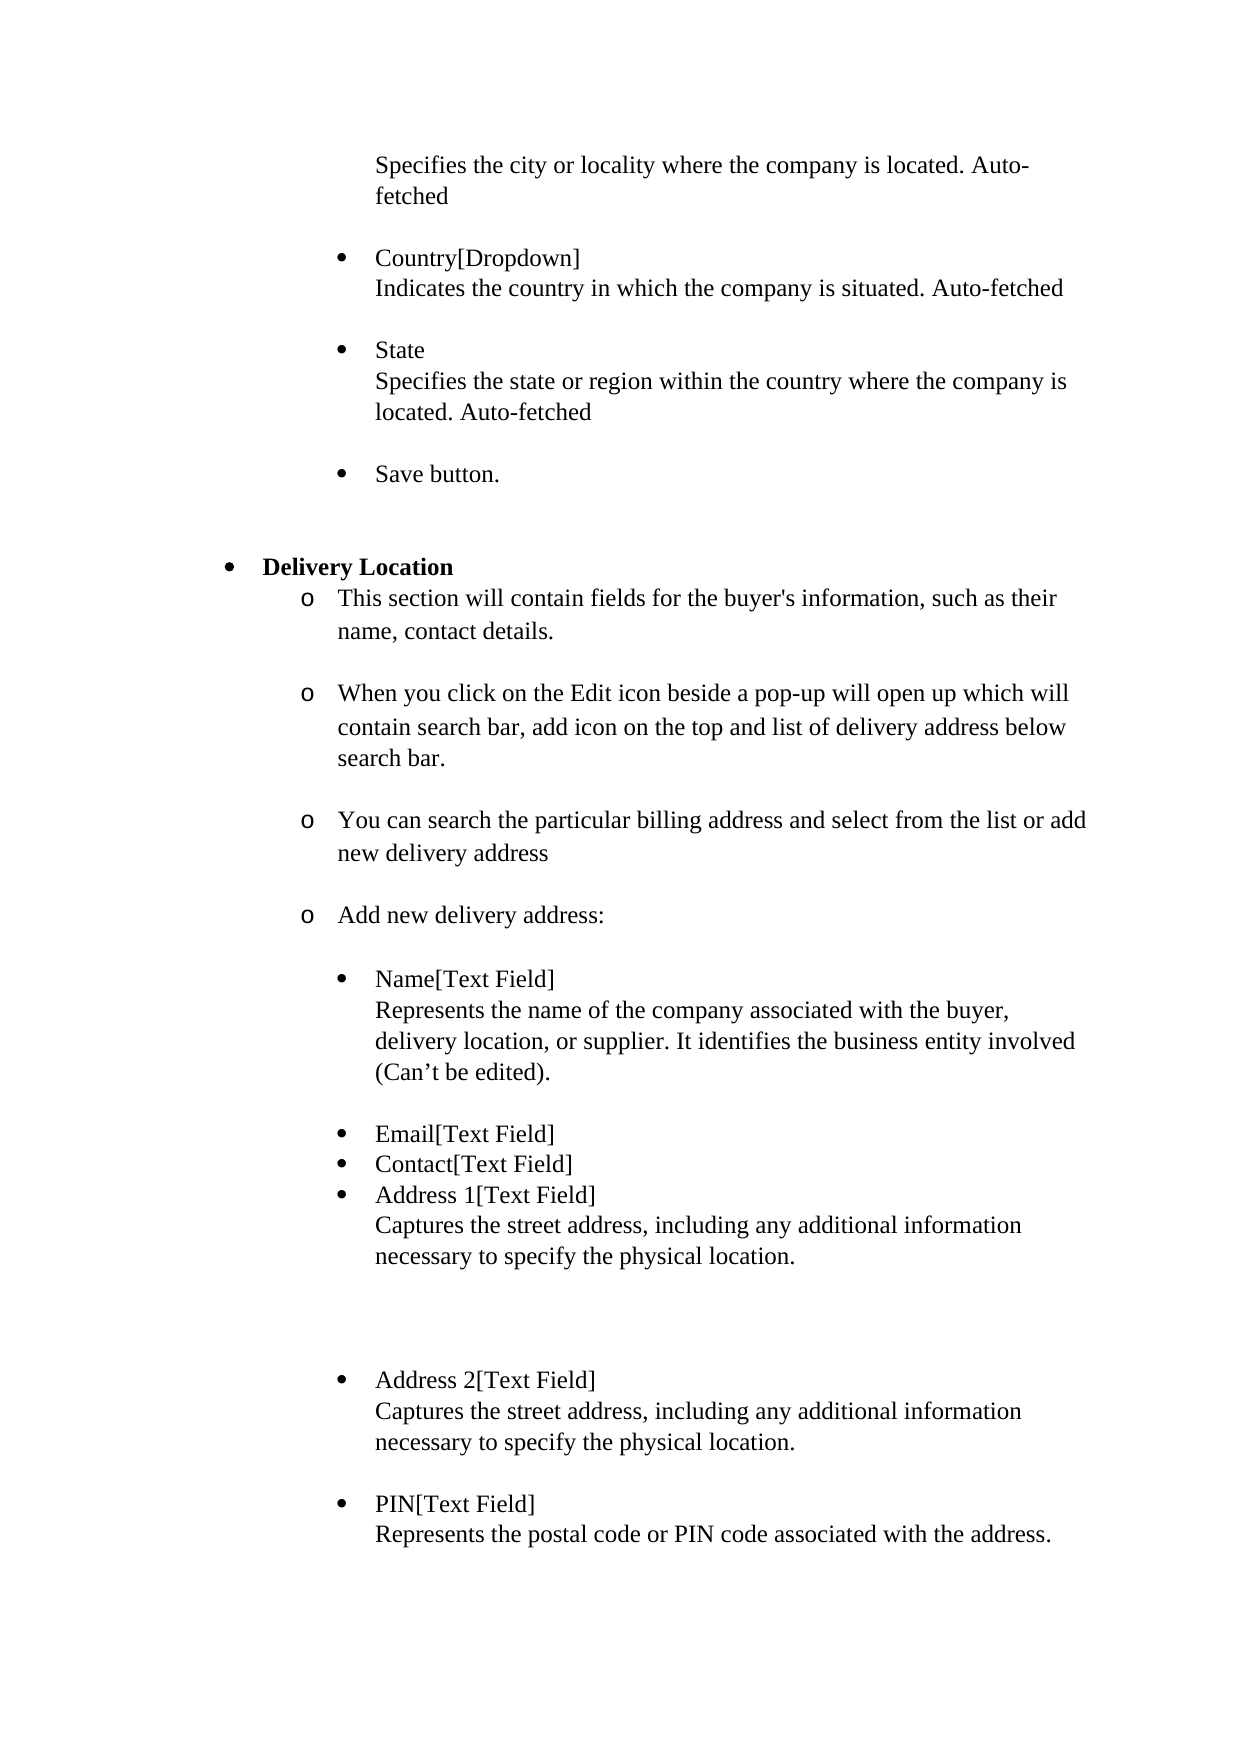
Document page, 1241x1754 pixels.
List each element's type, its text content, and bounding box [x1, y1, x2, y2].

list Save button. [337, 459, 1090, 488]
list Captures the street address, including any additional information necessary to specify the physical location. [375, 1210, 1090, 1270]
list Country[Dropdown] [337, 243, 1090, 272]
list Represents the postal code or PIN code associated with the address. [300, 1519, 1090, 1548]
list Email[Text Field] [337, 1119, 1090, 1148]
list Address 2[Text Field] [337, 1365, 1090, 1394]
list Add new delivery address: [300, 900, 1090, 931]
list Delivery Location [225, 552, 1090, 581]
list Specifies the state or region within the country where the company is located. Auto-fetched [375, 366, 1090, 426]
list This section will contain fields for the buyer's information, such as their name, contact details. [300, 583, 1090, 645]
list Address 1[Text Field] [337, 1180, 1090, 1208]
list Captures the street address, including any additional information necessary to specify the physical location. [375, 1396, 1090, 1456]
list You can search the particular billing address and select from the list or add new delivery address [300, 805, 1090, 867]
list Specifies the city or locality where the company is located. Auto-fetched [375, 150, 1090, 210]
list Represents the name of the company associated with the buyer, delivery location, or supplier. It identifies the business entity involved (Can’t be edited). [375, 995, 1090, 1086]
list PIN[Text Field] [337, 1489, 1090, 1518]
list Name[Text Field] [337, 964, 1090, 993]
list Indicates the country in which the company is situated. Auto-fetched [300, 273, 1090, 302]
list Contact[Text Field] [337, 1149, 1090, 1178]
list When you click on the Edit icon beside a pop-up will open up which will contain search bar, add icon on the top and list of delivery address below search bar. [300, 678, 1090, 771]
list State [337, 336, 1090, 364]
